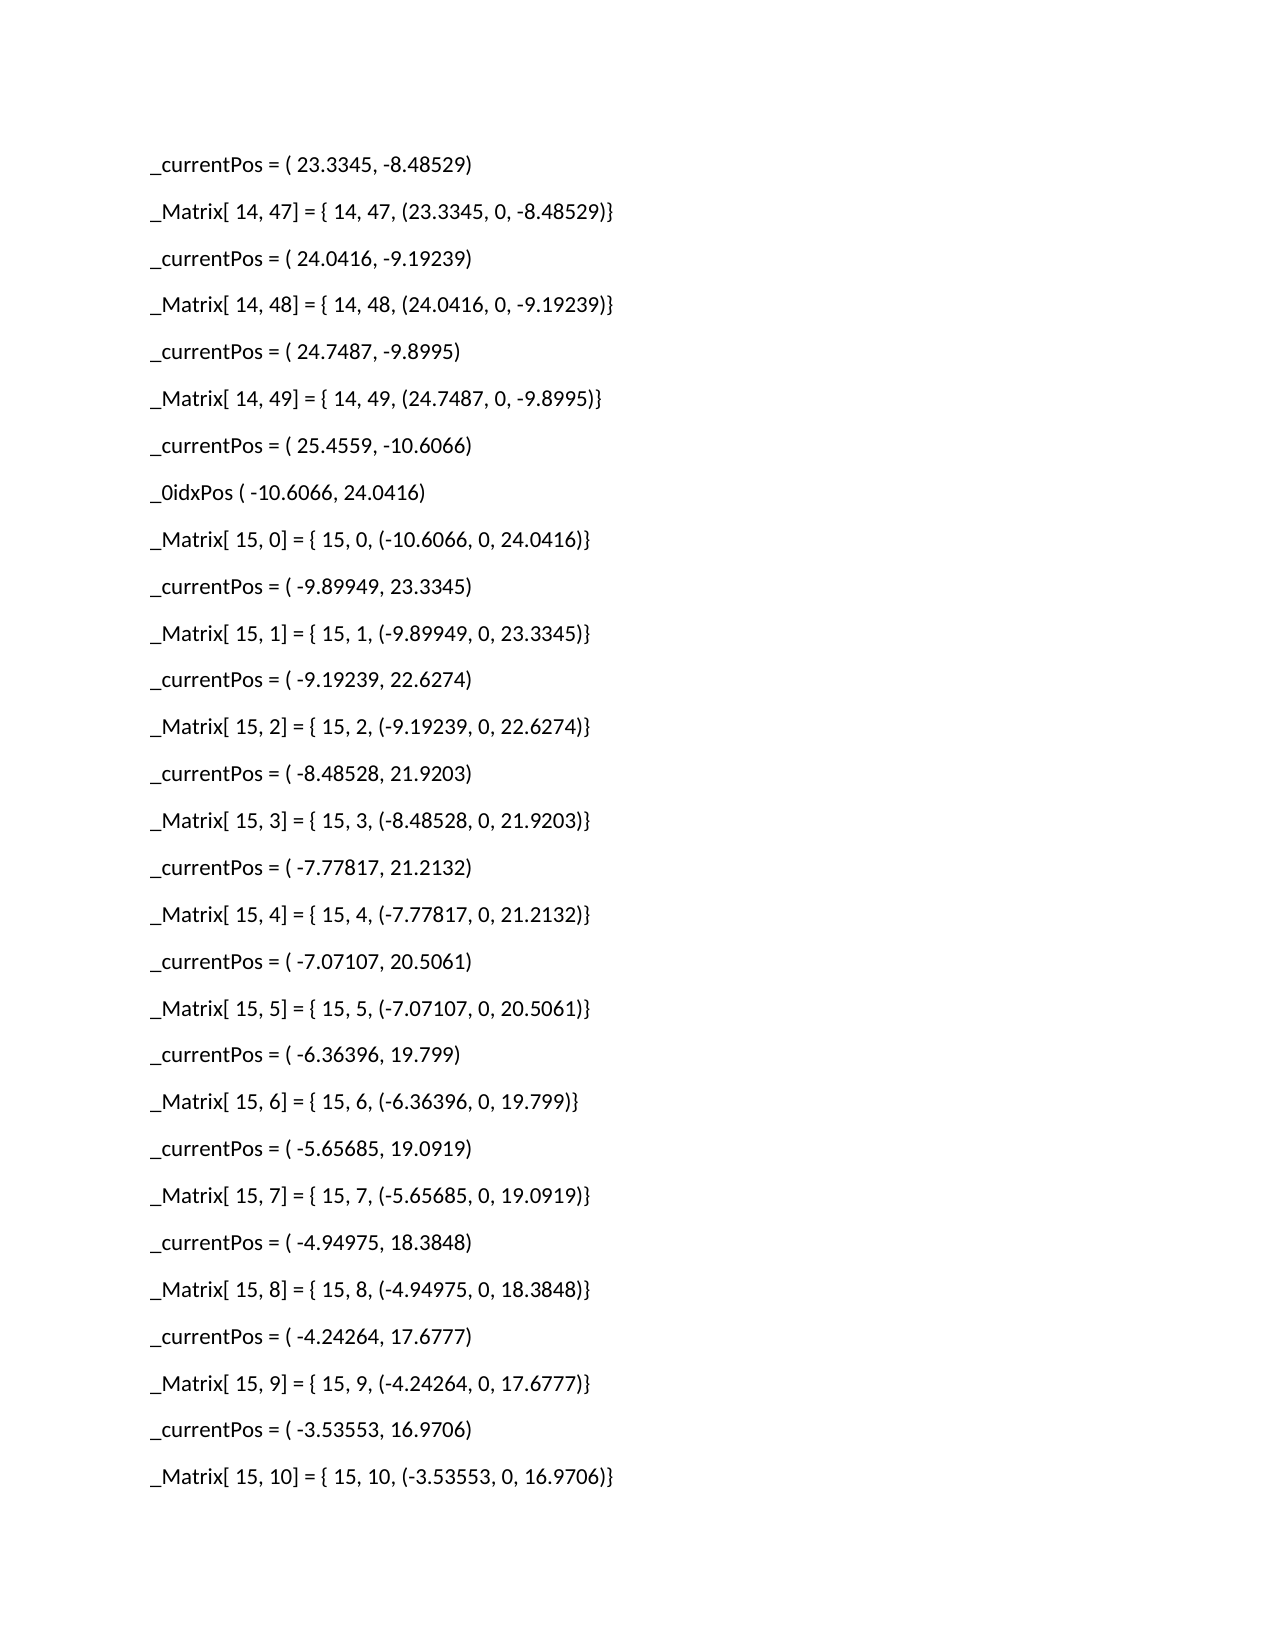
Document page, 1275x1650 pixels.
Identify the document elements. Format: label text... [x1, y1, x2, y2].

text _currentPos = ( -6.36396, 19.799) [150, 1041, 1125, 1069]
text _currentPos = ( -9.89949, 23.3345) [150, 572, 1125, 600]
text _currentPos = ( -5.65685, 19.0919) [150, 1134, 1125, 1162]
text _Matrix[ 15, 10] = { 15, 10, (-3.53553, 0, 16.9706)} [150, 1462, 1125, 1491]
text _Matrix[ 15, 5] = { 15, 5, (-7.07107, 0, 20.5061)} [150, 994, 1125, 1022]
text _Matrix[ 14, 48] = { 14, 48, (24.0416, 0, -9.19239)} [150, 291, 1125, 319]
text _Matrix[ 15, 9] = { 15, 9, (-4.24264, 0, 17.6777)} [150, 1369, 1125, 1397]
text _currentPos = ( -3.53553, 16.9706) [150, 1416, 1125, 1444]
text _currentPos = ( -8.48528, 21.9203) [150, 759, 1125, 787]
text _Matrix[ 14, 49] = { 14, 49, (24.7487, 0, -9.8995)} [150, 384, 1125, 412]
text _currentPos = ( 24.7487, -9.8995) [150, 337, 1125, 366]
text _Matrix[ 15, 1] = { 15, 1, (-9.89949, 0, 23.3345)} [150, 619, 1125, 647]
text _Matrix[ 15, 0] = { 15, 0, (-10.6066, 0, 24.0416)} [150, 525, 1125, 553]
text _Matrix[ 15, 6] = { 15, 6, (-6.36396, 0, 19.799)} [150, 1087, 1125, 1116]
text _currentPos = ( 24.0416, -9.19239) [150, 244, 1125, 272]
text _currentPos = ( -7.07107, 20.5061) [150, 947, 1125, 975]
text _currentPos = ( -7.77817, 21.2132) [150, 853, 1125, 881]
text _Matrix[ 15, 4] = { 15, 4, (-7.77817, 0, 21.2132)} [150, 900, 1125, 928]
text _Matrix[ 15, 3] = { 15, 3, (-8.48528, 0, 21.9203)} [150, 806, 1125, 834]
text _currentPos = ( 23.3345, -8.48529) [150, 150, 1125, 178]
text _currentPos = ( -4.24264, 17.6777) [150, 1322, 1125, 1350]
text _currentPos = ( 25.4559, -10.6066) [150, 431, 1125, 459]
text _Matrix[ 15, 7] = { 15, 7, (-5.65685, 0, 19.0919)} [150, 1181, 1125, 1209]
text _Matrix[ 15, 2] = { 15, 2, (-9.19239, 0, 22.6274)} [150, 712, 1125, 741]
text _currentPos = ( -9.19239, 22.6274) [150, 666, 1125, 694]
text _currentPos = ( -4.94975, 18.3848) [150, 1228, 1125, 1256]
text _Matrix[ 14, 47] = { 14, 47, (23.3345, 0, -8.48529)} [150, 197, 1125, 225]
text _0idxPos ( -10.6066, 24.0416) [150, 478, 1125, 506]
text _Matrix[ 15, 8] = { 15, 8, (-4.94975, 0, 18.3848)} [150, 1275, 1125, 1303]
